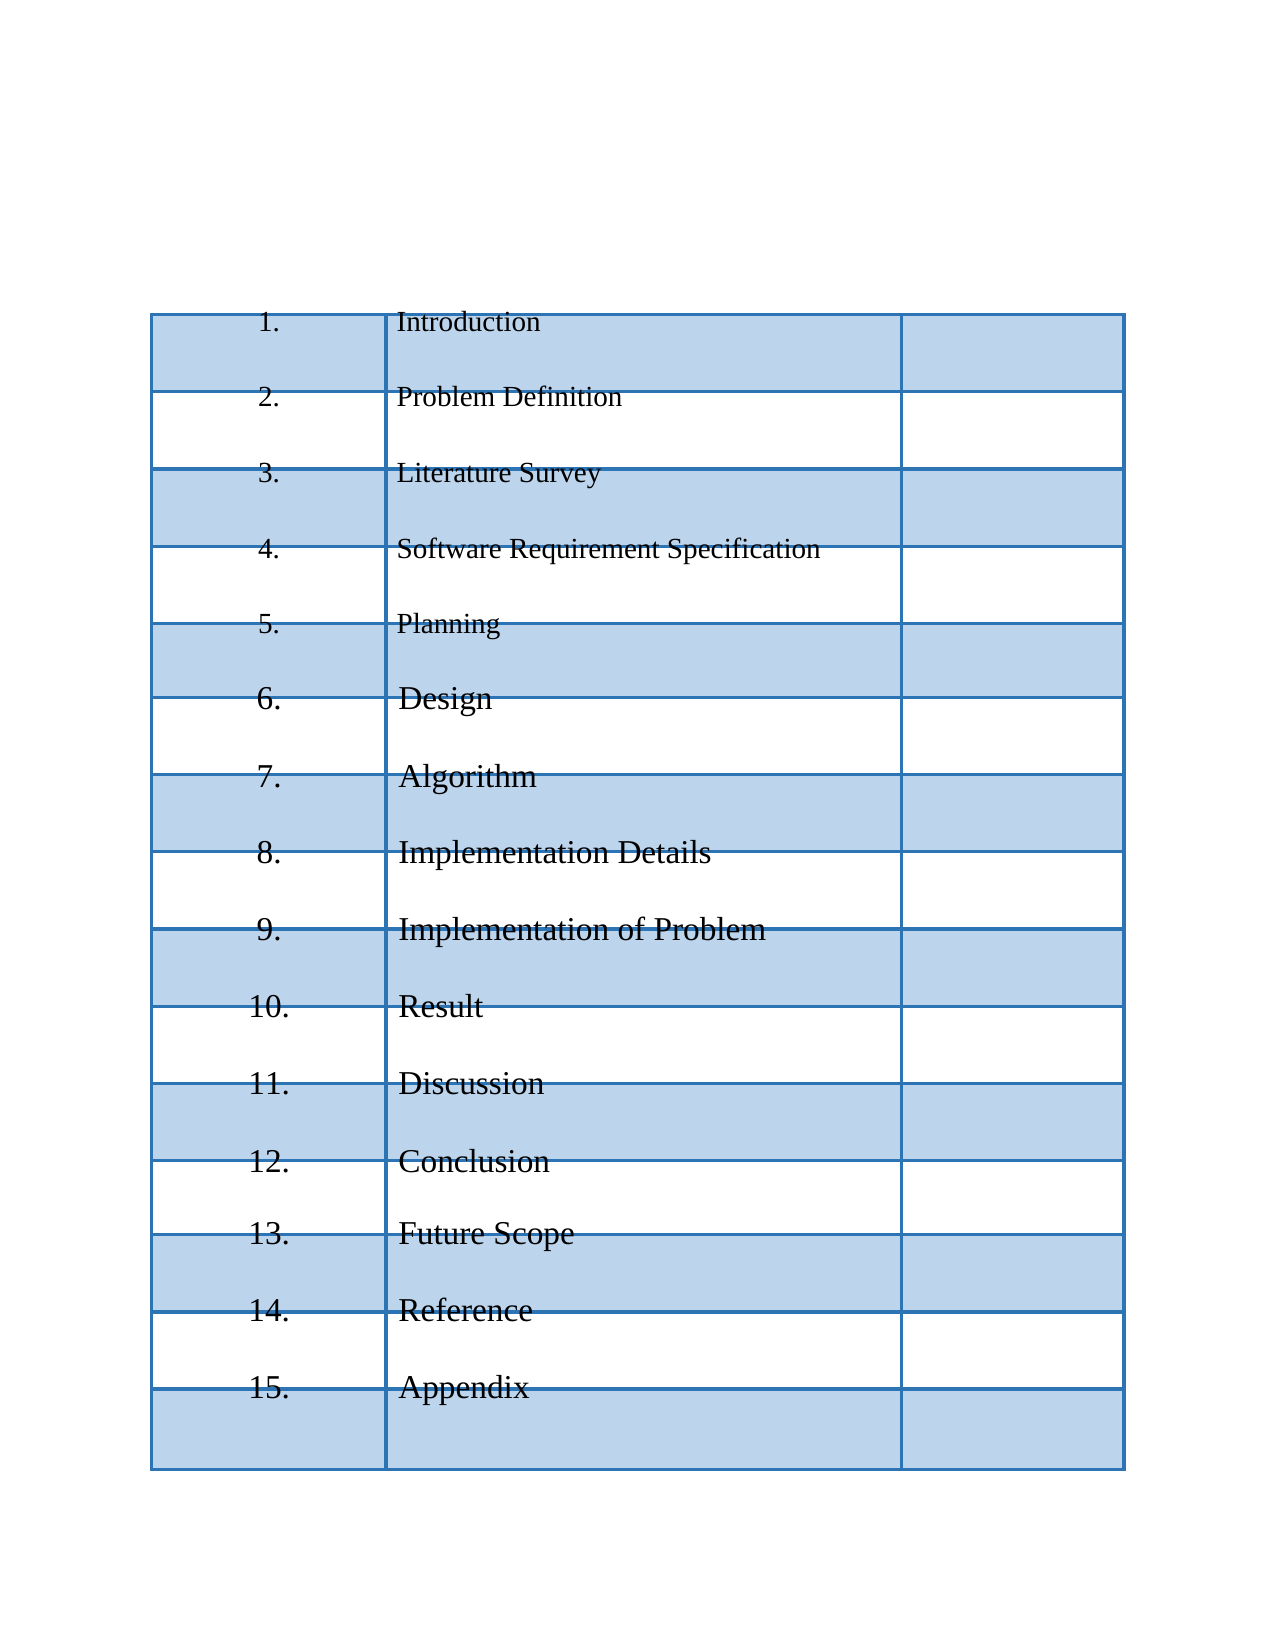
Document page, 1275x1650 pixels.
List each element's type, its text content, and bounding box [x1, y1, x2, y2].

text 1. Introduction [258, 305, 1096, 336]
text 12. Conclusion [248, 1141, 1096, 1178]
text 5. Planning [258, 607, 1096, 639]
text 8. Implementation Details [256, 833, 1096, 870]
text 14. Reference [248, 1291, 1096, 1328]
text 4. Software Requirement Specification [258, 532, 1096, 563]
text 9. Implementation of Problem [256, 910, 1096, 947]
text 7. Algorithm [256, 756, 1096, 793]
text 13. Future Scope [248, 1214, 1096, 1251]
text 3. Literature Survey [258, 456, 1096, 487]
text 2. Problem Definition [258, 381, 1096, 412]
text 6. Design [256, 678, 1096, 716]
text 15. Appendix [248, 1367, 1096, 1406]
text 10. Result [248, 987, 1096, 1024]
text 11. Discussion [248, 1063, 1096, 1101]
